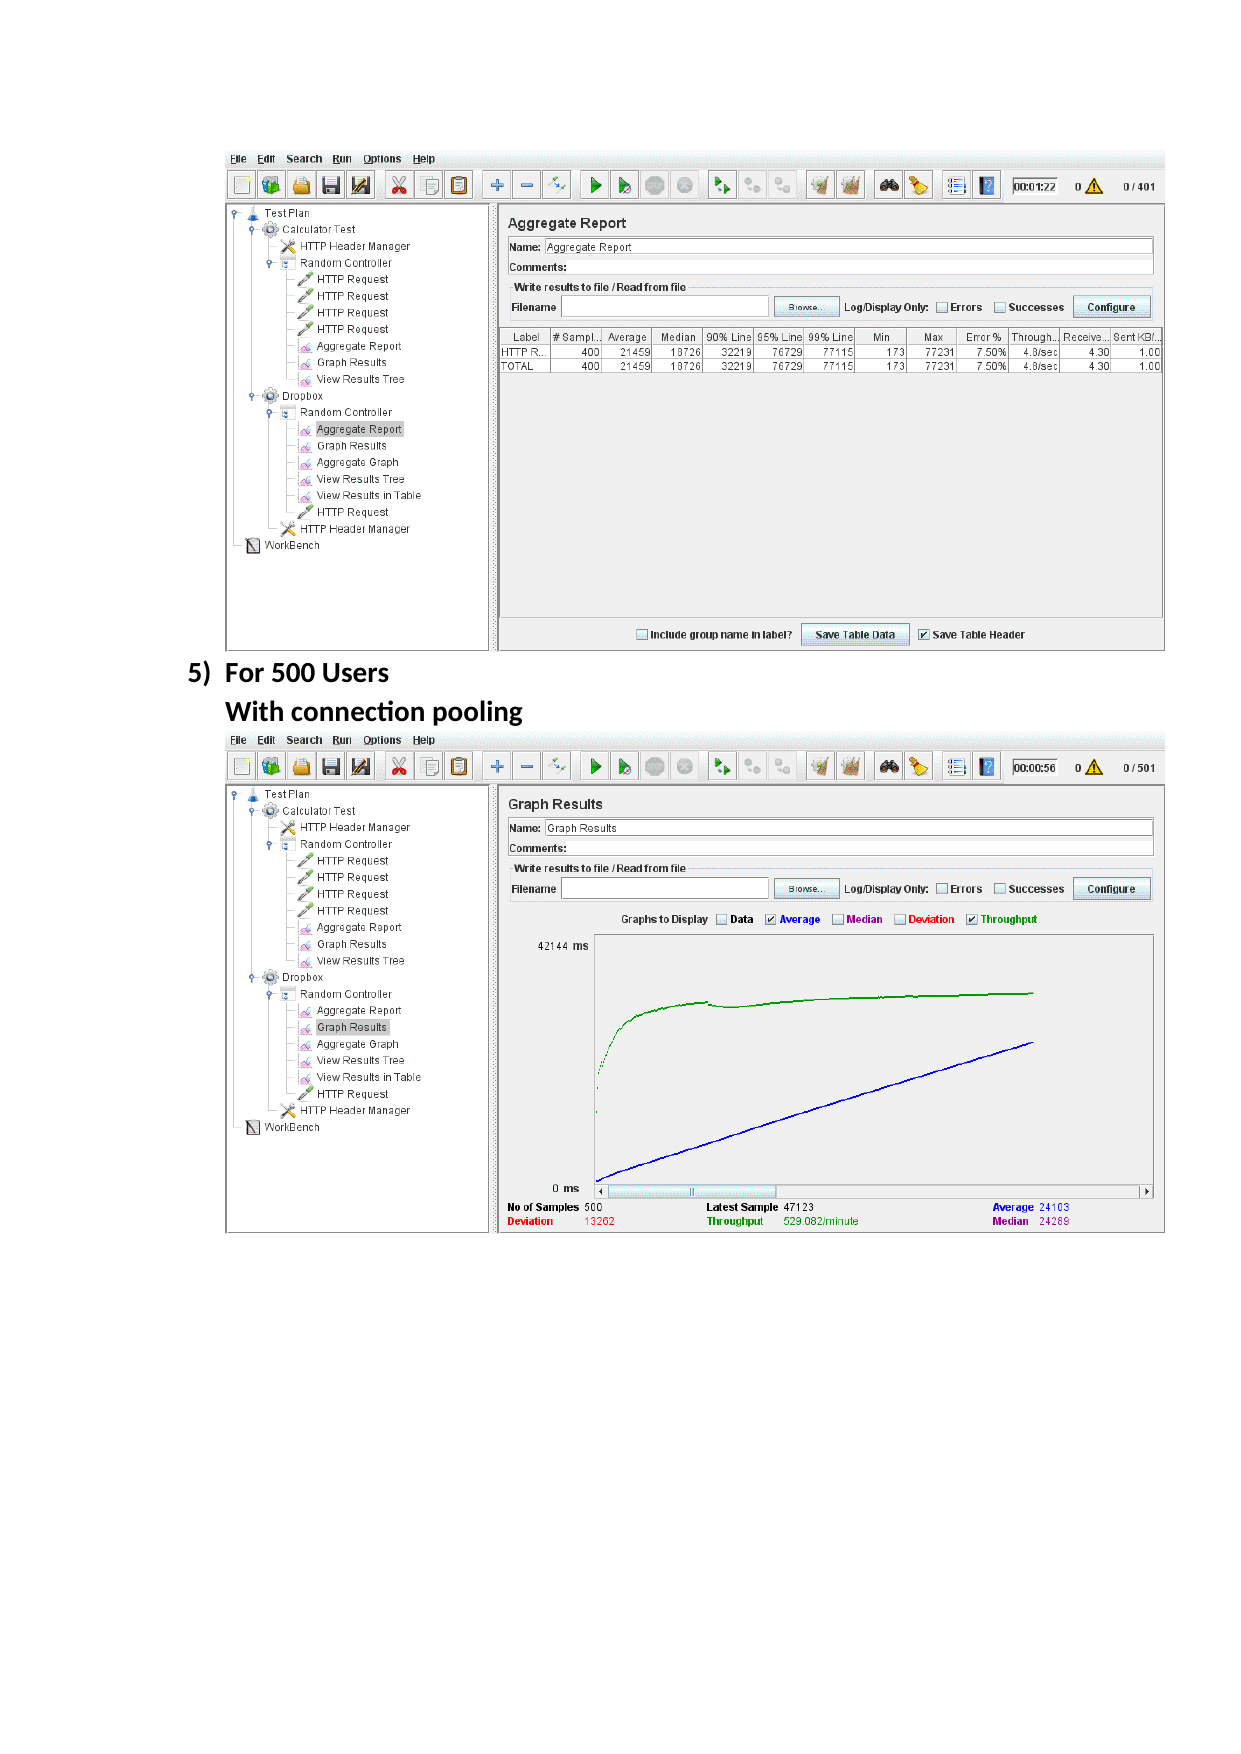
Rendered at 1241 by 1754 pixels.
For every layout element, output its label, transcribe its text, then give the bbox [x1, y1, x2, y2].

list For 500 Users [187, 654, 1090, 690]
picture [225, 150, 1166, 652]
picture [225, 731, 1166, 1234]
list With connection pooling [225, 693, 1090, 728]
